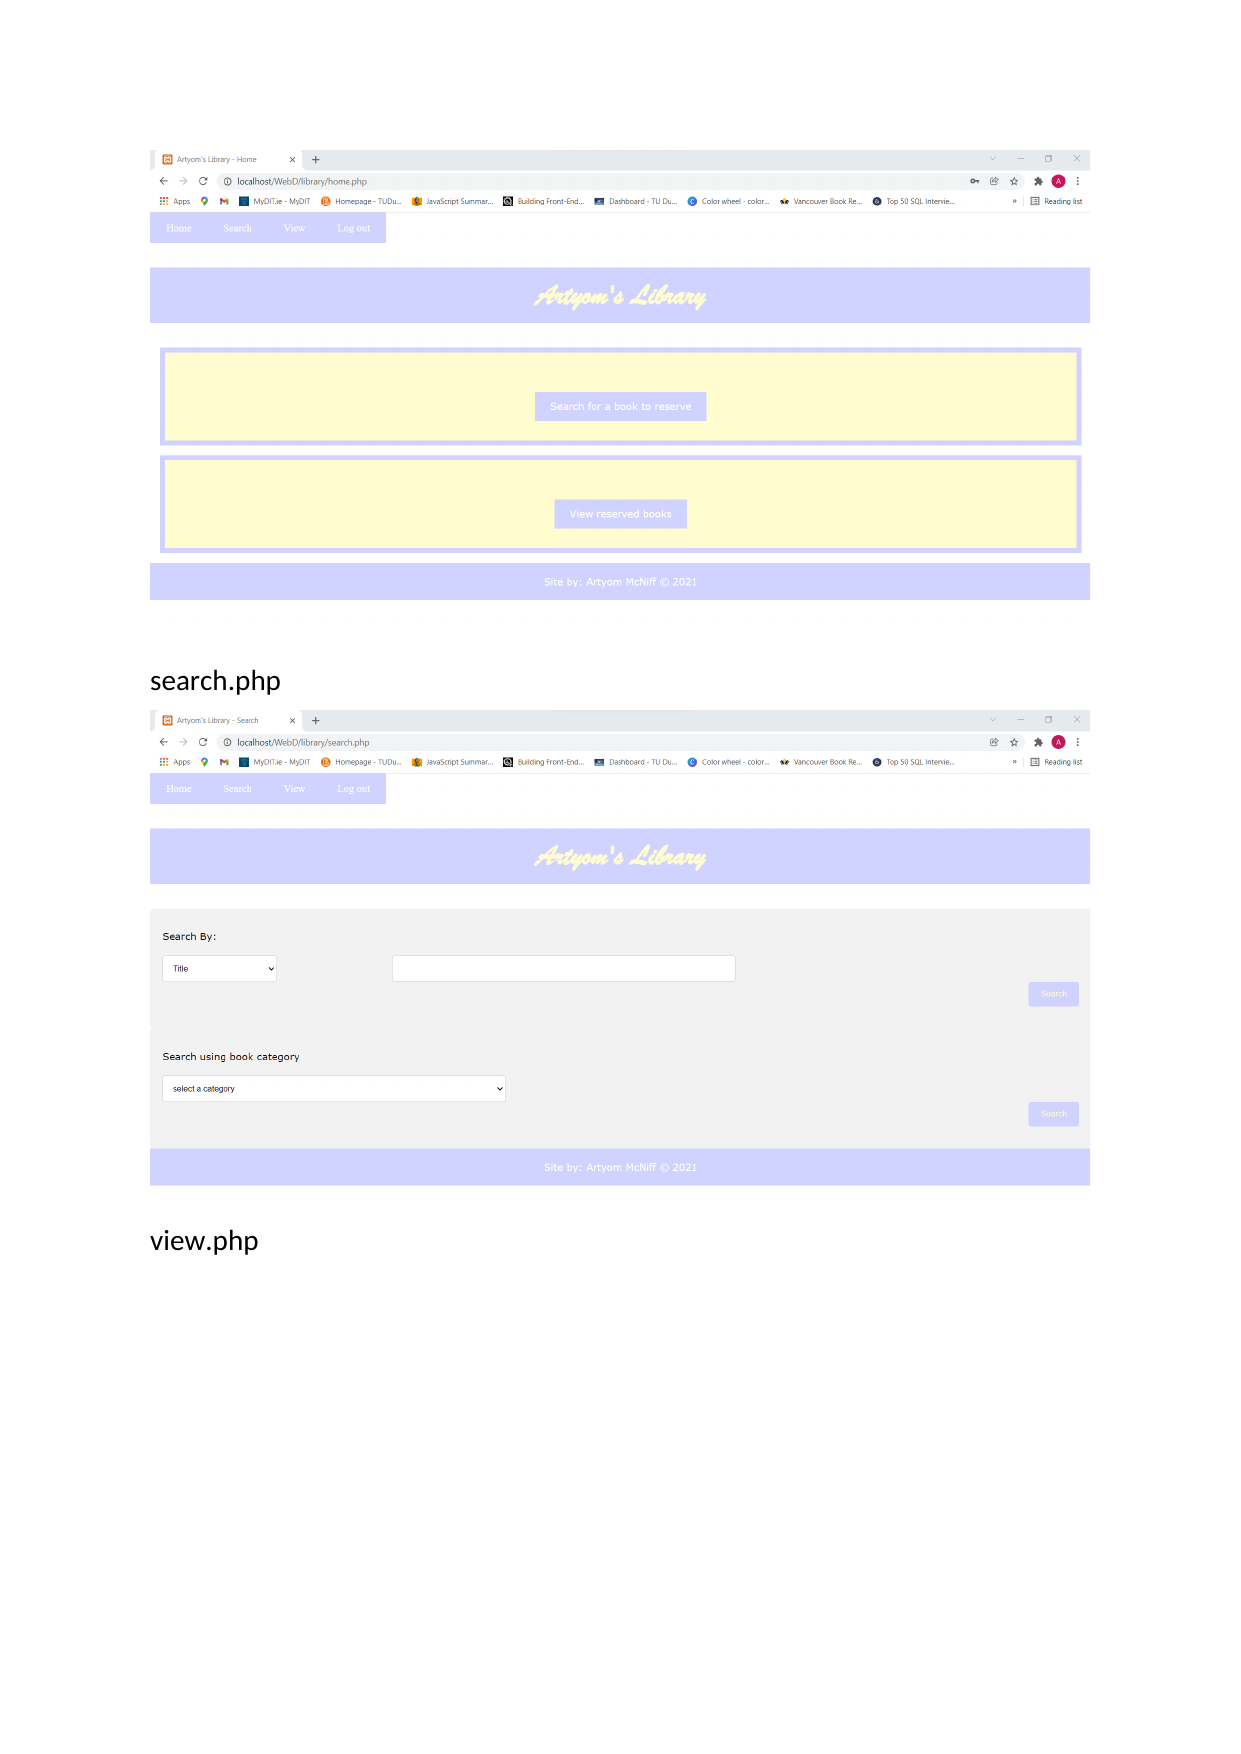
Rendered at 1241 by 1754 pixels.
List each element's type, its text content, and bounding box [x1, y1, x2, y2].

text view.php [150, 1222, 1090, 1258]
text search.php [150, 662, 1090, 698]
picture [150, 150, 1091, 650]
picture [150, 710, 1091, 1210]
